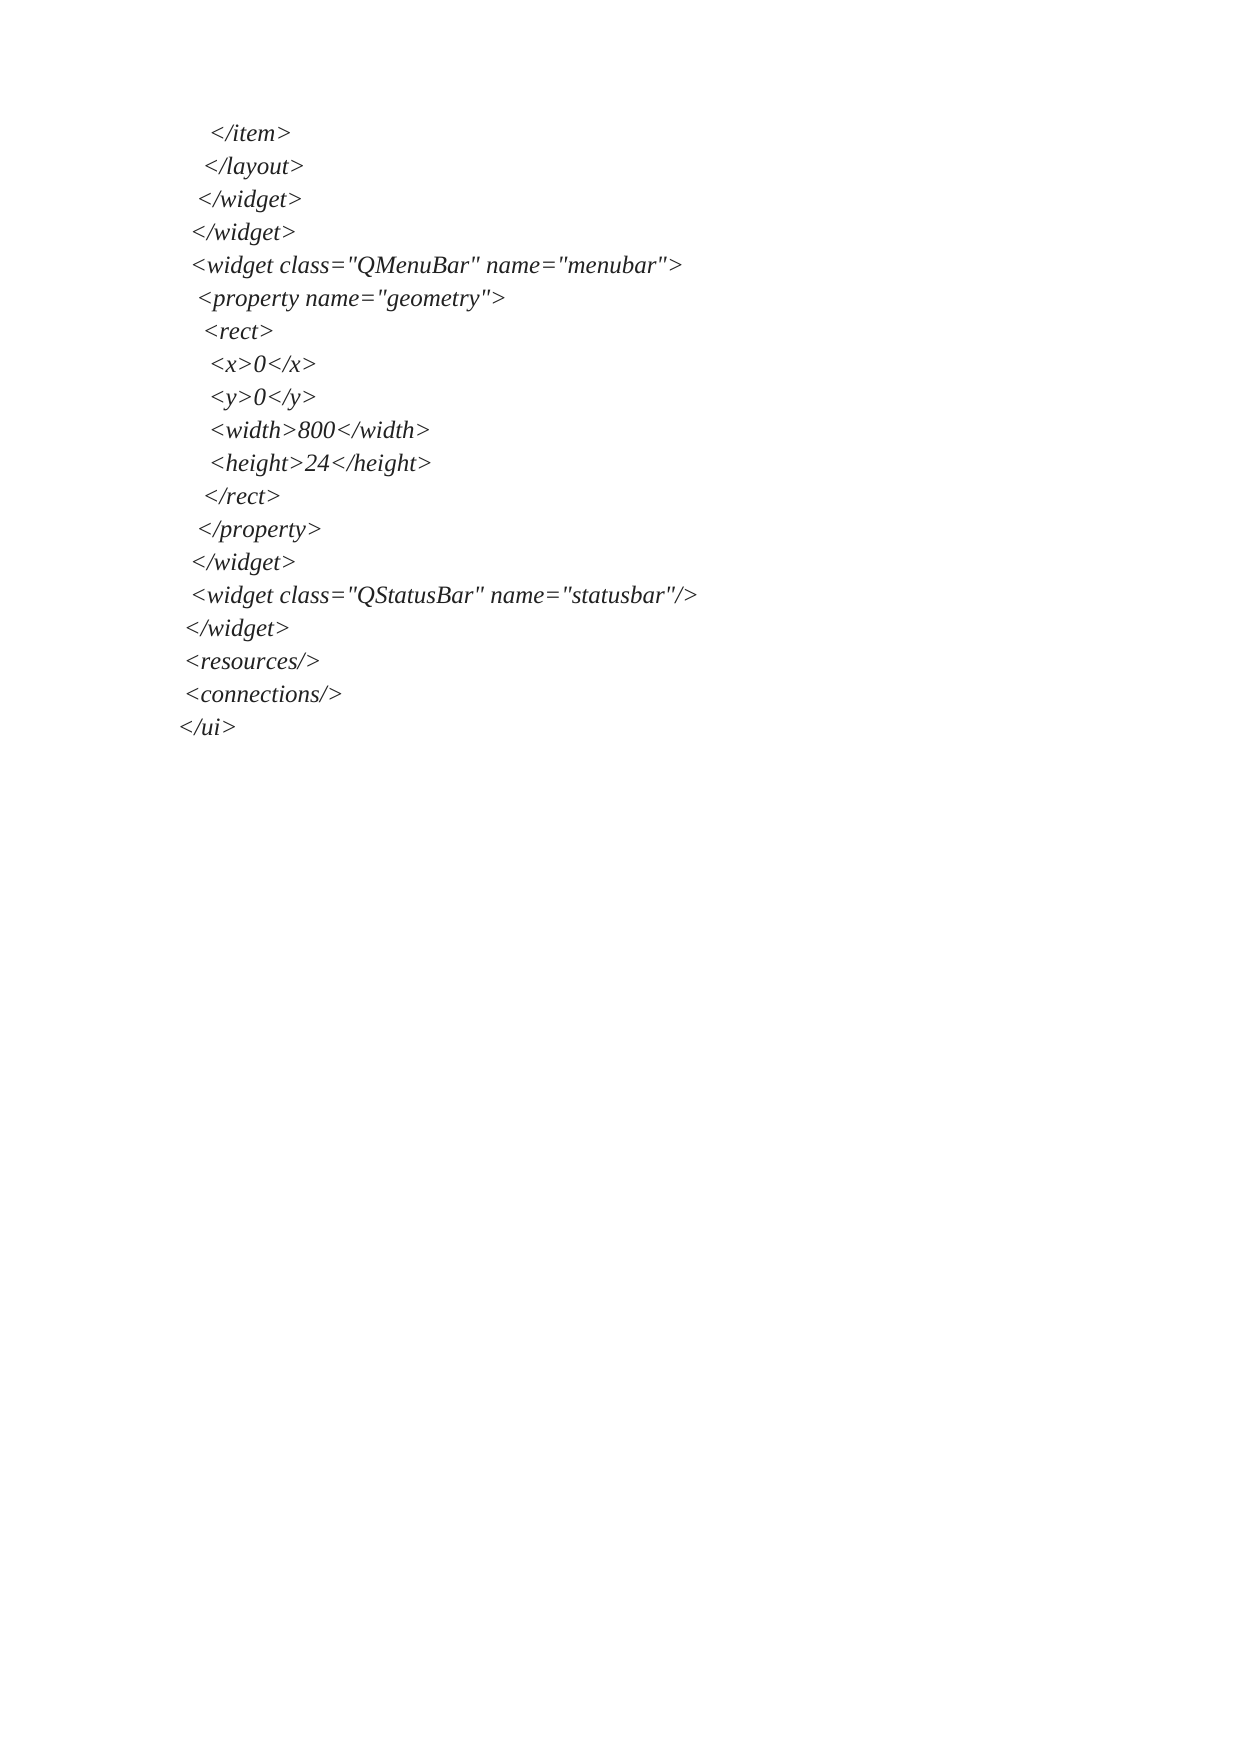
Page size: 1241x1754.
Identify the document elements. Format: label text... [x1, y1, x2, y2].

text <width>800</width> [177, 415, 1181, 444]
text </ui> [177, 712, 1181, 741]
text </layout> [177, 151, 1181, 180]
text <resources/> [177, 646, 1181, 675]
text </widget> [177, 217, 1181, 246]
text </rect> [177, 481, 1181, 510]
text <height>24</height> [177, 448, 1181, 477]
text <connections/> [177, 679, 1181, 708]
text </widget> [177, 613, 1181, 642]
text <rect> [177, 316, 1181, 345]
text <widget class="QStatusBar" name="statusbar"/> [177, 580, 1181, 609]
text <x>0</x> [177, 349, 1181, 378]
text <widget class="QMenuBar" name="menubar"> [177, 250, 1181, 279]
text </item> [177, 118, 1181, 147]
text </widget> [177, 184, 1181, 213]
text </property> [177, 514, 1181, 543]
text <y>0</y> [177, 382, 1181, 411]
text <property name="geometry"> [177, 283, 1181, 312]
text </widget> [177, 547, 1181, 576]
